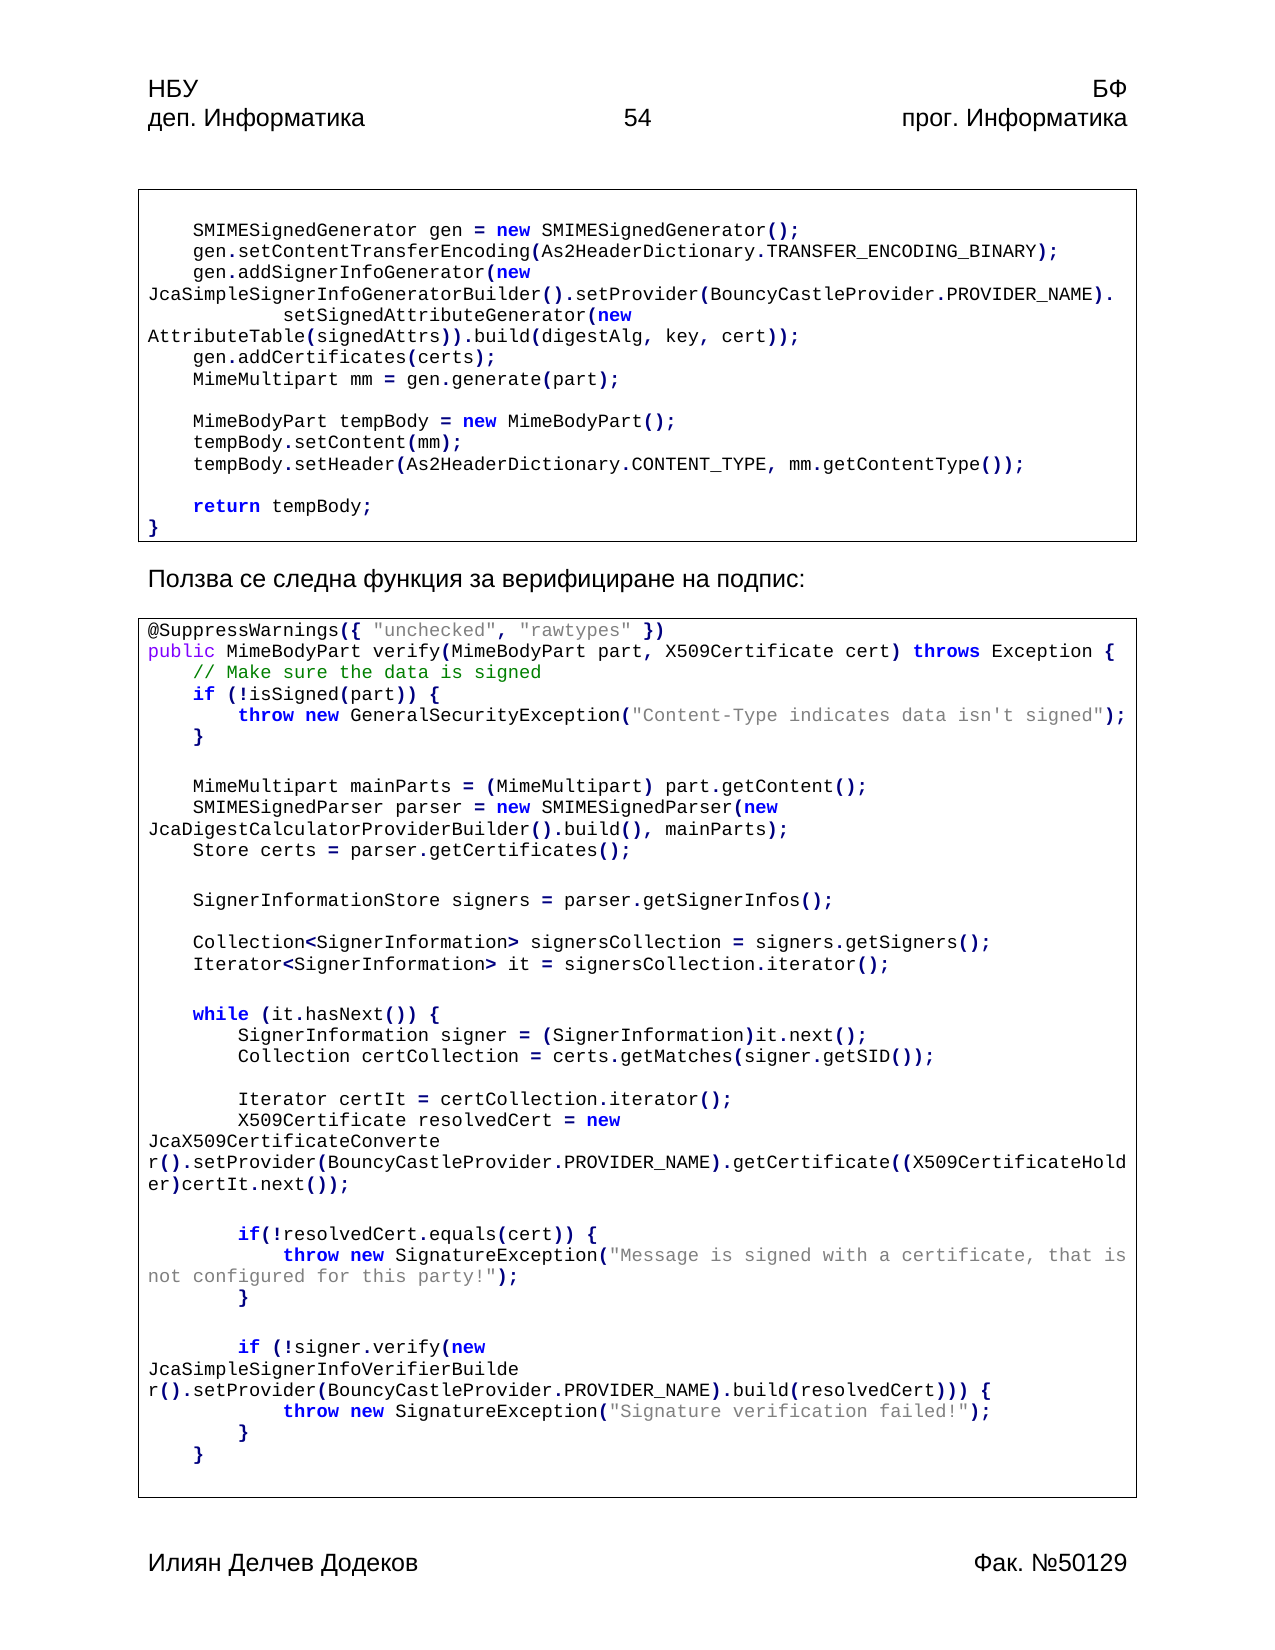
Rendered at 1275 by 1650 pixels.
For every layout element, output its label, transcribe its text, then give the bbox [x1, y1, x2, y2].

text } [139, 515, 1136, 541]
text Store certs = parser.getCertificates(); [148, 841, 1127, 862]
text @SuppressWarnings({ "unchecked", "rawtypes" }) [139, 619, 1136, 642]
text MimeMultipart mainParts = (MimeMultipart) part.getContent(); [148, 777, 1127, 798]
text Collection certCollection = certs.getMatches(signer.getSID()); [148, 1047, 1127, 1068]
text } [148, 1423, 1127, 1444]
text SMIMESignedGenerator gen = new SMIMESignedGenerator(); [148, 221, 1127, 242]
text throw new SignatureException("Signature verification failed!"); [148, 1402, 1127, 1423]
text while (it.hasNext()) { [148, 1004, 1127, 1026]
text if(!resolvedCert.equals(cert)) { [148, 1224, 1127, 1246]
text gen.setContentTransferEncoding(As2HeaderDictionary.TRANSFER_ENCODING_BINARY); [148, 242, 1127, 263]
text gen.addCertificates(certs); [148, 348, 1127, 369]
text } [148, 1444, 1127, 1463]
text public MimeBodyPart verify(MimeBodyPart part, X509Certificate cert) throws Exception { [148, 642, 1127, 663]
text // Make sure the data is signed [148, 663, 1127, 684]
text X509Certificate resolvedCert = new JcaX509CertificateConverter().setProvider(BouncyCastleProvider.PROVIDER_NAME).getCertificate((X509CertificateHolder)certIt.next()); [148, 1111, 1127, 1196]
text MimeBodyPart tempBody = new MimeBodyPart(); [148, 412, 1127, 433]
text } [148, 1288, 1127, 1309]
text setSignedAttributeGenerator(new AttributeTable(signedAttrs)).build(digestAlg, key, cert)); [148, 306, 1127, 348]
text SMIMESignedParser parser = new SMIMESignedParser(new JcaDigestCalculatorProviderBuilder().build(), mainParts); [148, 798, 1127, 841]
text Iterator certIt = certCollection.iterator(); [148, 1089, 1127, 1111]
text } [148, 727, 1127, 748]
text Ползва се следна функция за верифициране на подпис: [148, 564, 1127, 592]
text if (!isSigned(part)) { [148, 684, 1127, 706]
text MimeMultipart mm = gen.generate(part); [148, 369, 1127, 391]
text throw new GeneralSecurityException("Content-Type indicates data isn't signed"); [148, 706, 1127, 727]
text SignerInformation signer = (SignerInformation)it.next(); [148, 1026, 1127, 1047]
text throw new SignatureException("Message is signed with a certificate, that is not configured for this party!"); [148, 1246, 1127, 1288]
text return tempBody; [148, 497, 1127, 515]
text tempBody.setHeader(As2HeaderDictionary.CONTENT_TYPE, mm.getContentType()); [148, 454, 1127, 476]
text if (!signer.verify(new JcaSimpleSignerInfoVerifierBuilder().setProvider(BouncyCastleProvider.PROVIDER_NAME).build(resolvedCert))) { [148, 1338, 1127, 1402]
text Iterator<SignerInformation> it = signersCollection.iterator(); [148, 954, 1127, 976]
text SignerInformationStore signers = parser.getSignerInfos(); [148, 891, 1127, 912]
text Collection<SignerInformation> signersCollection = signers.getSigners(); [148, 933, 1127, 954]
text tempBody.setContent(mm); [148, 433, 1127, 454]
text gen.addSignerInfoGenerator(new JcaSimpleSignerInfoGeneratorBuilder().setProvider(BouncyCastleProvider.PROVIDER_NAME). [148, 263, 1127, 306]
